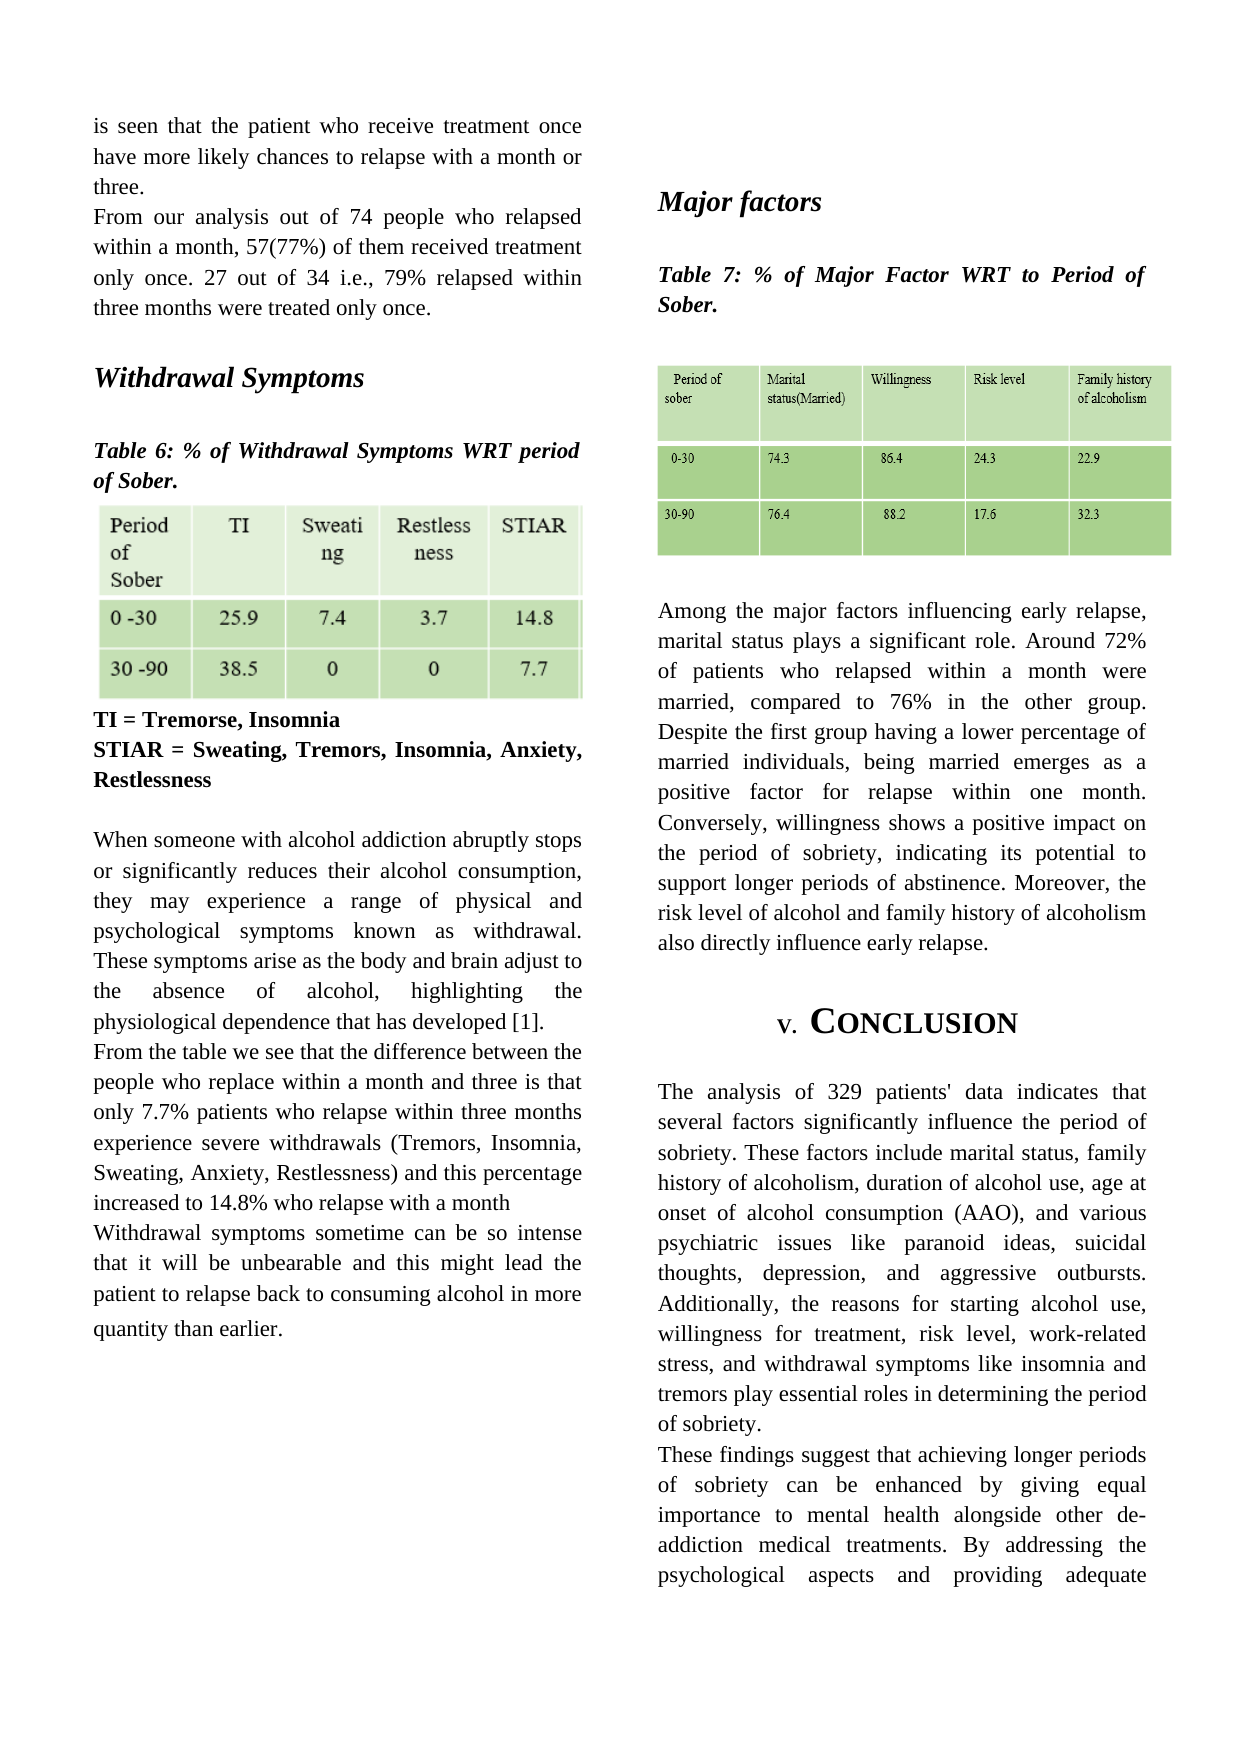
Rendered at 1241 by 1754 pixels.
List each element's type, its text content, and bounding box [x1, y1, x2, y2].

picture [657, 357, 1173, 558]
picture [93, 497, 583, 703]
text STIAR = Sweating, Tremors, Insomnia, Anxiety, Restlessness [93, 736, 583, 792]
subtitle Conclusion [658, 998, 1147, 1041]
text When someone with alcohol addiction abruptly stops or significantly reduces their alcohol consumption, they may experience a range of physical and psychological symptoms known as withdrawal. These symptoms arise as the body and brain adjust to the absence of alcohol, highlighting the physiological dependence that has developed [1]. [93, 827, 583, 1034]
text Withdrawal Symptoms [93, 360, 583, 393]
text The analysis of 329 patients' data indicates that several factors significantly influence the period of sobriety. These factors include marital status, family history of alcoholism, duration of alcohol use, age at onset of alcohol consumption (AAO), and various psychiatric issues like paranoid ideas, suicidal thoughts, depression, and aggressive outbursts. Additionally, the reasons for starting alcohol use, willingness for treatment, risk level, work-related stress, and withdrawal symptoms like insomnia and tremors play essential roles in determining the period of sobriety. [658, 1078, 1147, 1437]
text From our analysis out of 74 people who relapsed within a month, 57(77%) of them received treatment only once. 27 out of 34 i.e., 79% relapsed within three months were treated only once. [93, 203, 583, 320]
text Major factors [658, 184, 1147, 217]
text Table 7: % of Major Factor WRT to Period of Sober. [658, 261, 1147, 318]
text Among the major factors influencing early relapse, marital status plays a significant role. Around 72% of patients who relapsed within a month were married, compared to 76% in the other group. Despite the first group having a lower percentage of married individuals, being married emerges as a positive factor for relapse within one month. Conversely, willingness shows a positive impact on the period of sobriety, indicating its potential to support longer periods of abstinence. Moreover, the risk level of alcohol and family history of alcoholism also directly influence early relapse. [658, 597, 1147, 956]
text Withdrawal symptoms sometime can be so intense that it will be unbearable and this might lead the patient to relapse back to consuming alcohol in more quantity than earlier. [93, 1219, 583, 1342]
text TI = Tremorse, Insomnia [93, 706, 583, 732]
text From the table we see that the difference between the people who replace within a month and three is that only 7.7% patients who relapse within three months experience severe withdrawals (Tremors, Insomnia, Sweating, Anxiety, Restlessness) and this percentage increased to 14.8% who relapse with a month [93, 1038, 583, 1215]
text Table 6: % of Withdrawal Symptoms WRT period of Sober. [93, 437, 583, 493]
